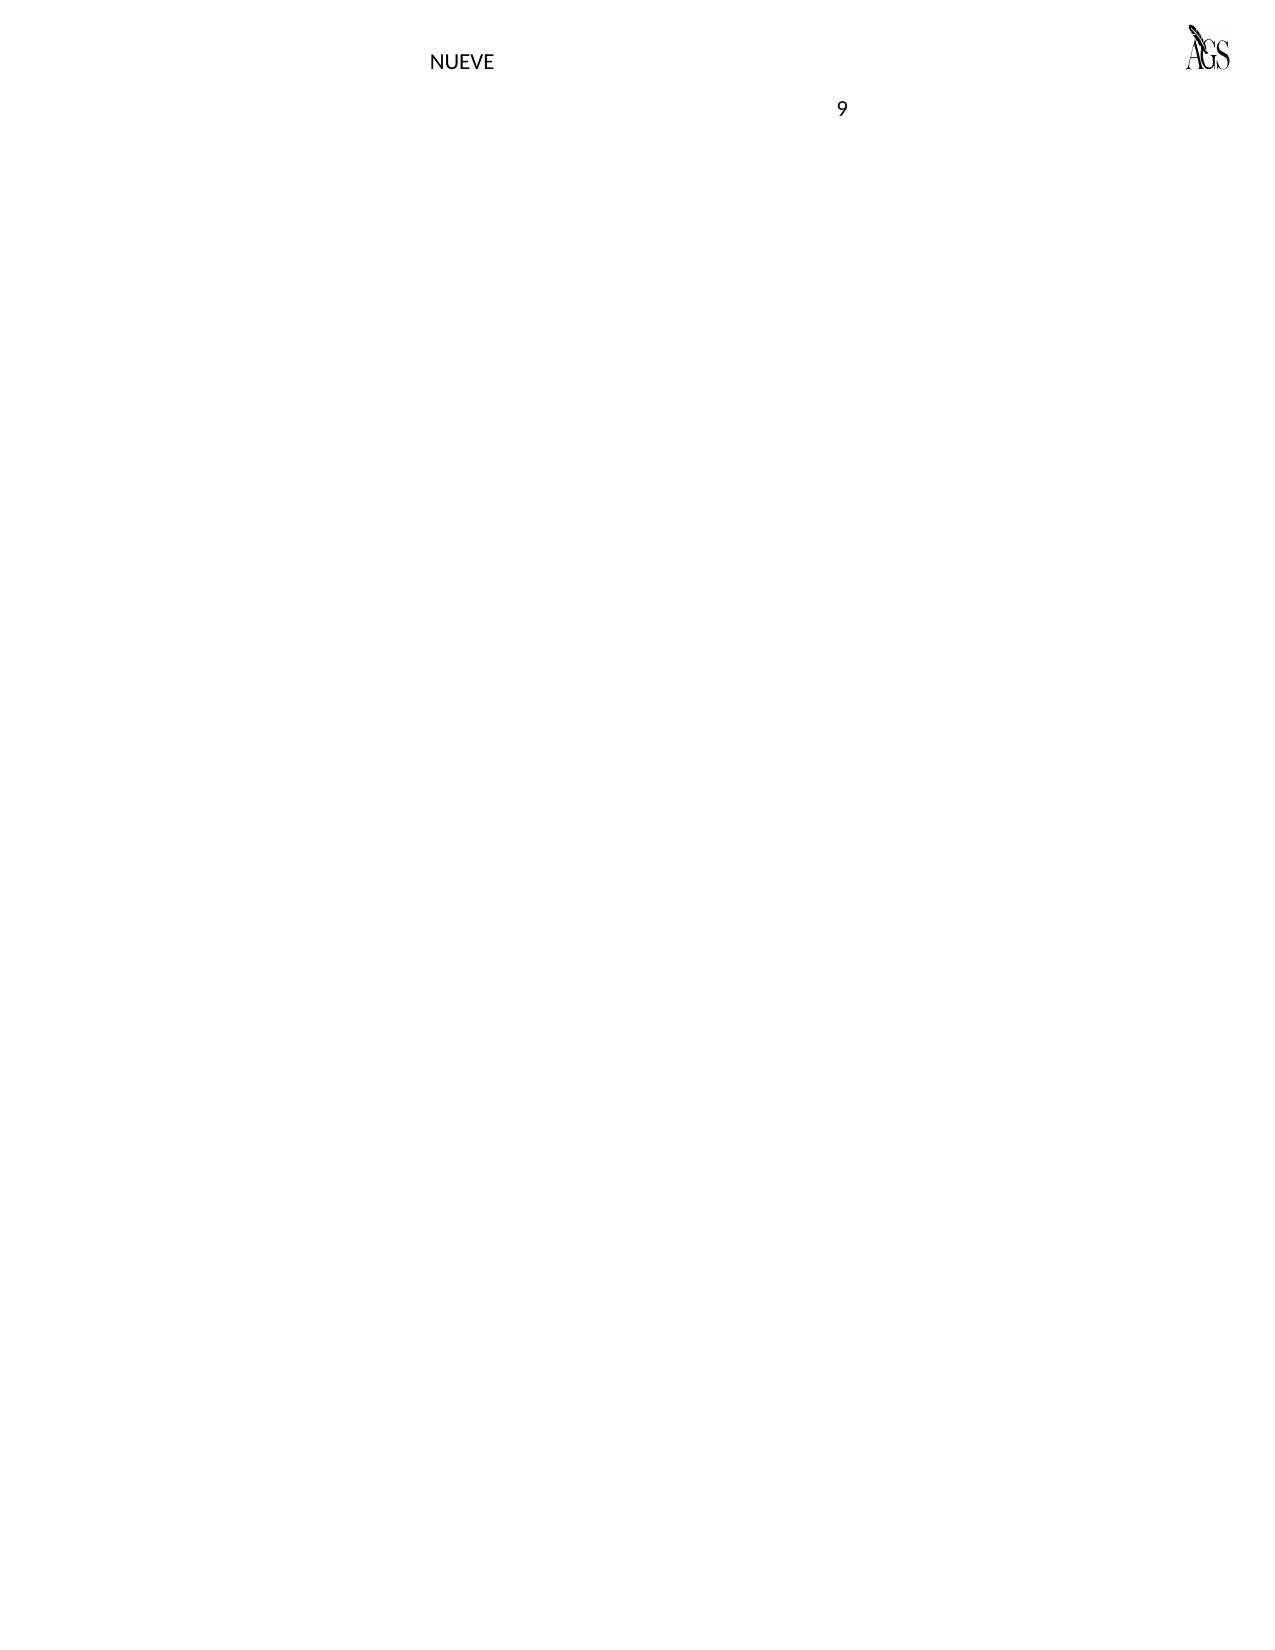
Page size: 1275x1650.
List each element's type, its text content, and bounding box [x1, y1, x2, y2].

picture [1185, 24, 1231, 70]
text NUEVE [25, 25, 1249, 76]
text 9 [25, 94, 1249, 122]
